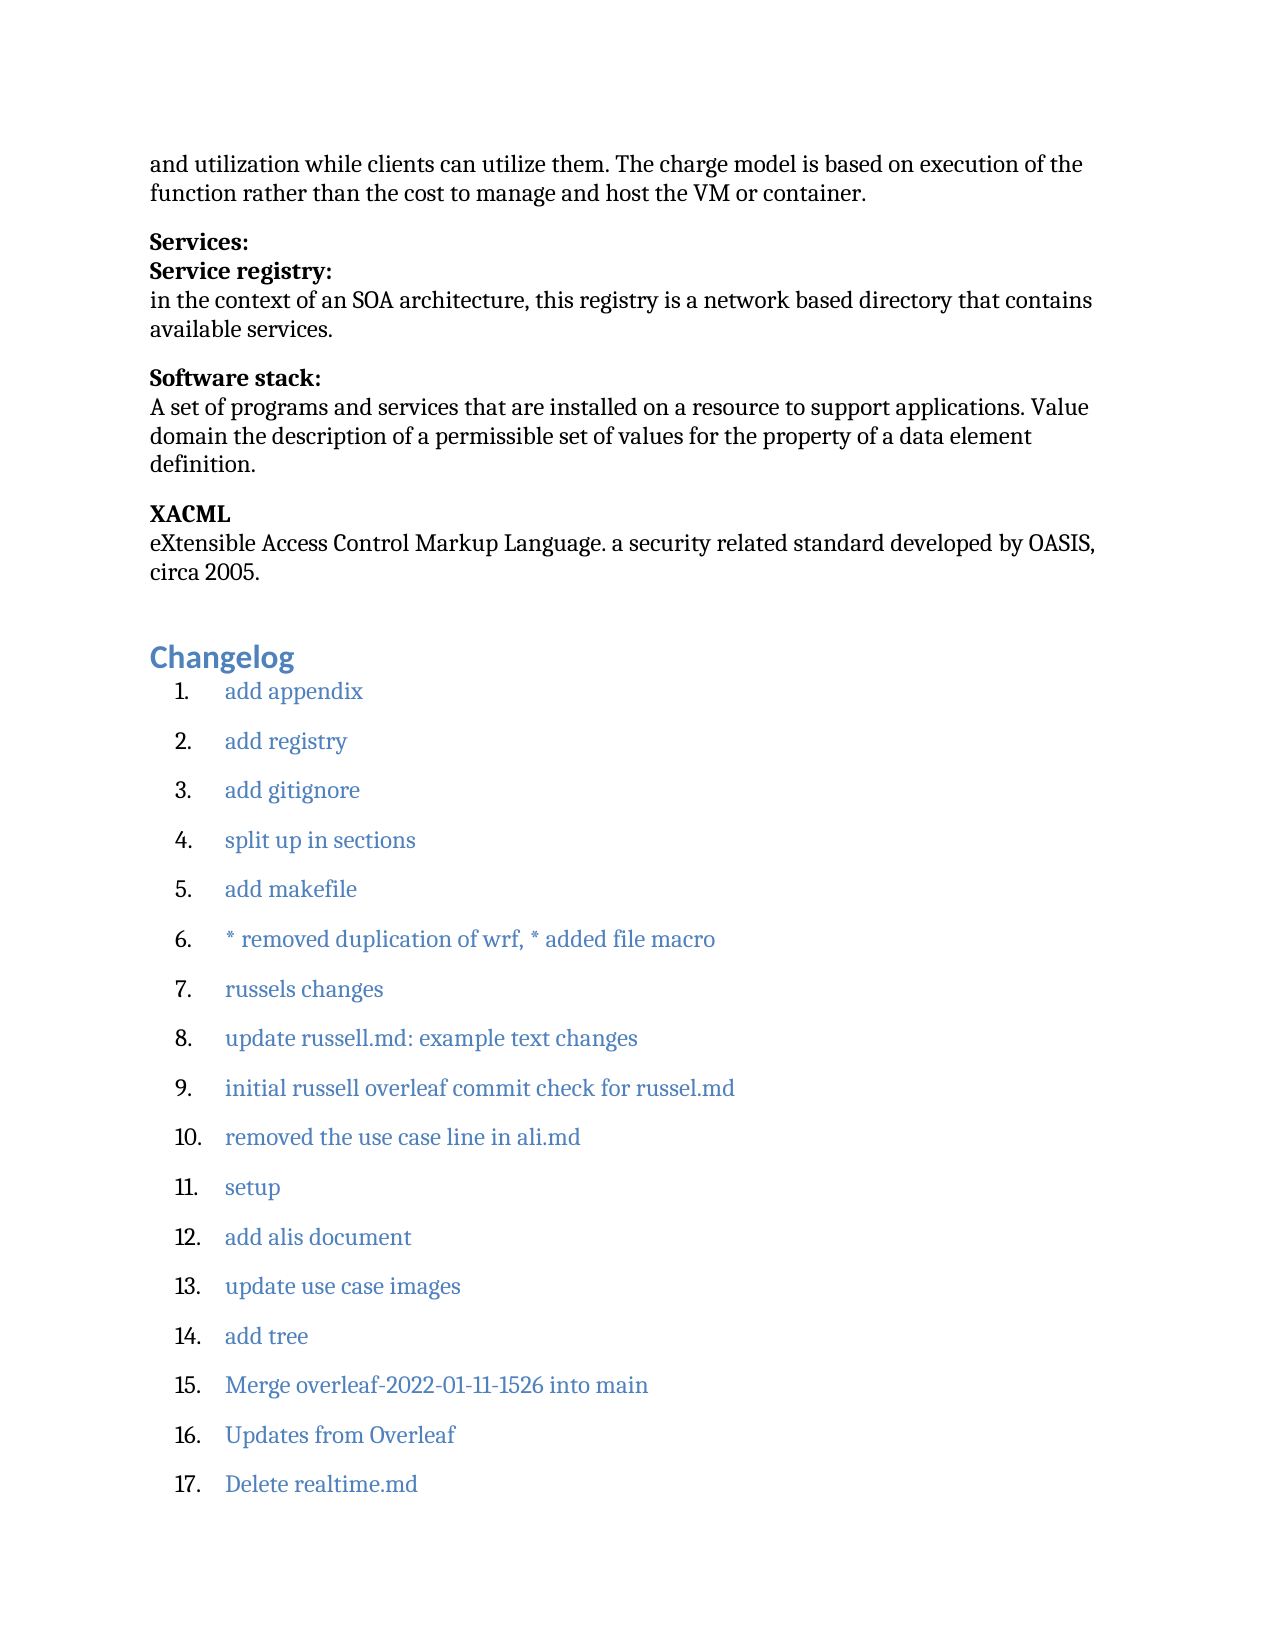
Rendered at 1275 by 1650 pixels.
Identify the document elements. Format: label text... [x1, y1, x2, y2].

list add registry [175, 727, 1125, 755]
text Service registry: [150, 257, 1125, 286]
list add appendix [175, 677, 1125, 706]
list add alis document [175, 1222, 1125, 1251]
list add gitignore [175, 776, 1125, 805]
list Merge overleaf-2022-01-11-1526 into main [175, 1371, 1125, 1400]
list update use case images [175, 1272, 1125, 1301]
list removed the use case line in ali.md [175, 1123, 1125, 1152]
list update russell.md: example text changes [175, 1024, 1125, 1053]
text XACML [150, 500, 1125, 529]
list add tree [175, 1322, 1125, 1350]
subtitle Changelog [150, 636, 1125, 677]
text Services: [150, 228, 1125, 257]
list * removed duplication of wrf, * added file macro [175, 925, 1125, 954]
text A set of programs and services that are installed on a resource to support applications. Value domain the description of a permissible set of values for the property of a data element definition. [150, 393, 1125, 479]
list add makefile [175, 875, 1125, 904]
text eXtensible Access Control Markup Language. a security related standard developed by OASIS, circa 2005. [150, 529, 1125, 586]
list Delete realtime.md [175, 1470, 1125, 1499]
list setup [175, 1173, 1125, 1202]
list russels changes [175, 974, 1125, 1003]
text in the context of an SOA architecture, this registry is a network based directory that contains available services. [150, 286, 1125, 343]
list split up in sections [175, 826, 1125, 854]
text Software stack: [150, 364, 1125, 393]
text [150, 150, 1125, 207]
list initial russell overleaf commit check for russel.md [175, 1074, 1125, 1102]
list Updates from Overleaf [175, 1421, 1125, 1449]
